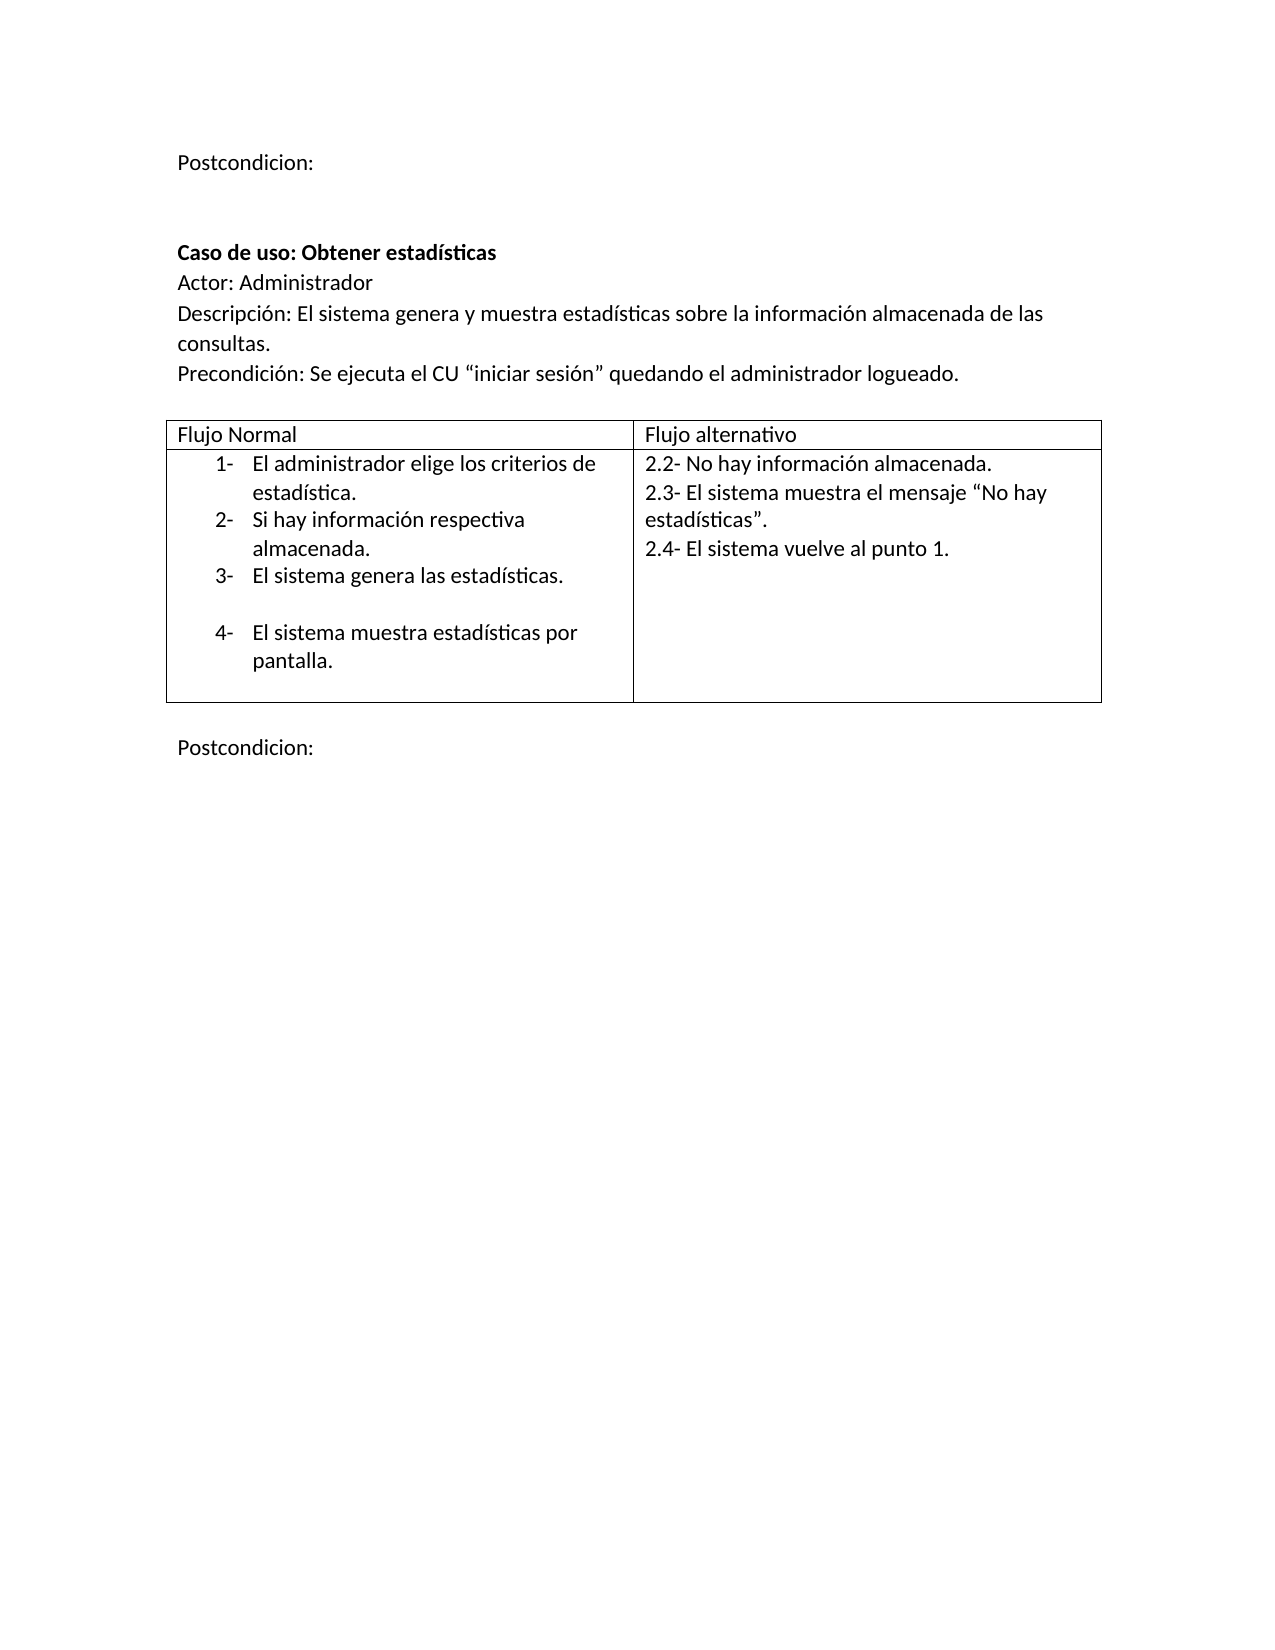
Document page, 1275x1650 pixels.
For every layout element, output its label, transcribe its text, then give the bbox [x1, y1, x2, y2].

table_header Flujo Normal [167, 421, 633, 448]
text Precondición: Se ejecuta el CU “iniciar sesión” quedando el administrador logueado. [177, 359, 1098, 387]
text Postcondicion: [177, 148, 1098, 176]
table_cell El administrador elige los criterios de estadística. Si hay información respectiva almacenada. El sistema genera las estadísticas. El sistema muestra estadísticas por pantalla. [167, 450, 633, 702]
text Actor: Administrador [177, 268, 1098, 296]
text Postcondicion: [177, 733, 1098, 761]
text Caso de uso: Obtener estadísticas [177, 238, 1098, 266]
text Descripción: El sistema genera y muestra estadísticas sobre la información almacenada de las consultas. [177, 299, 1098, 357]
table_cell 2.2- No hay información almacenada. 2.3- El sistema muestra el mensaje “No hay estadísticas”. 2.4- El sistema vuelve al punto 1. [634, 450, 1101, 702]
table_header Flujo alternativo [634, 421, 1101, 448]
